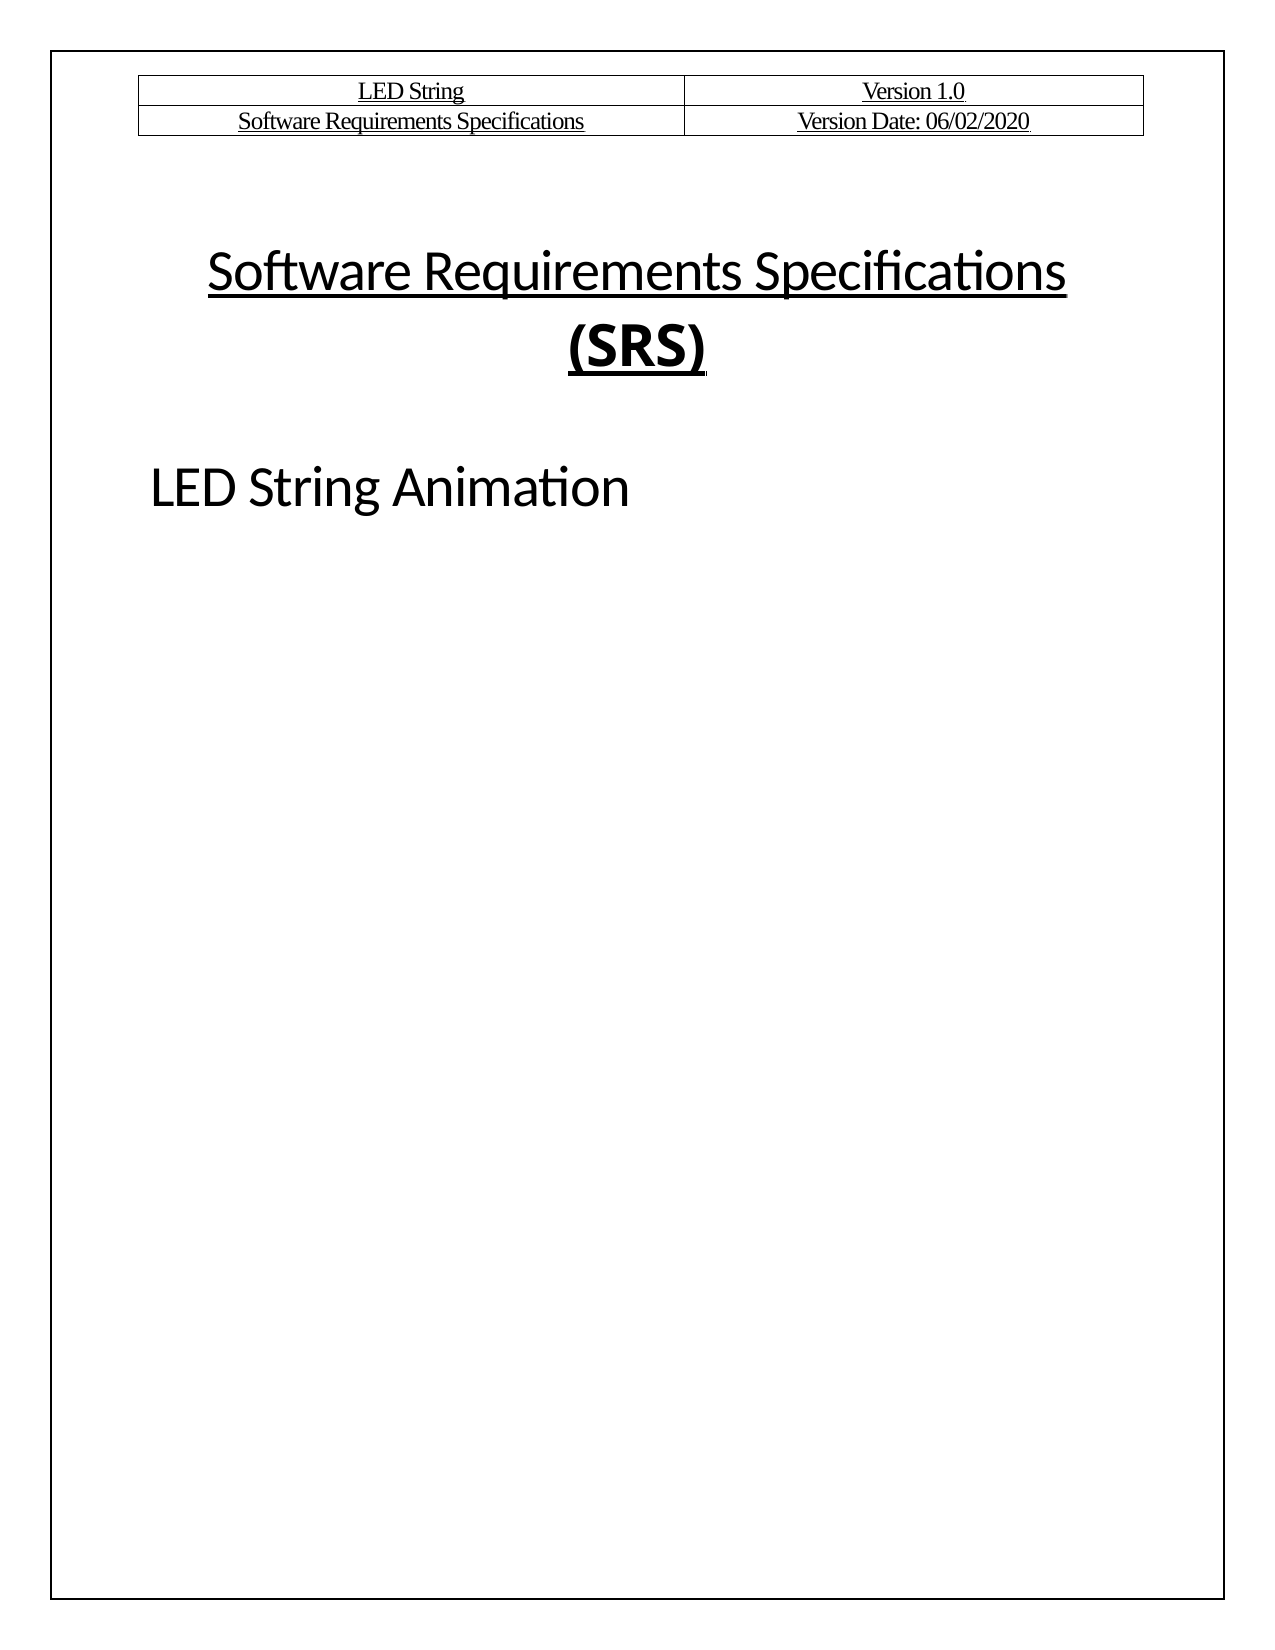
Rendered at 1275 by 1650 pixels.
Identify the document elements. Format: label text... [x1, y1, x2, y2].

title Software Requirements Specifications [150, 233, 1125, 304]
title LED String Animation [150, 450, 1125, 521]
title (SRS) [150, 304, 1125, 384]
